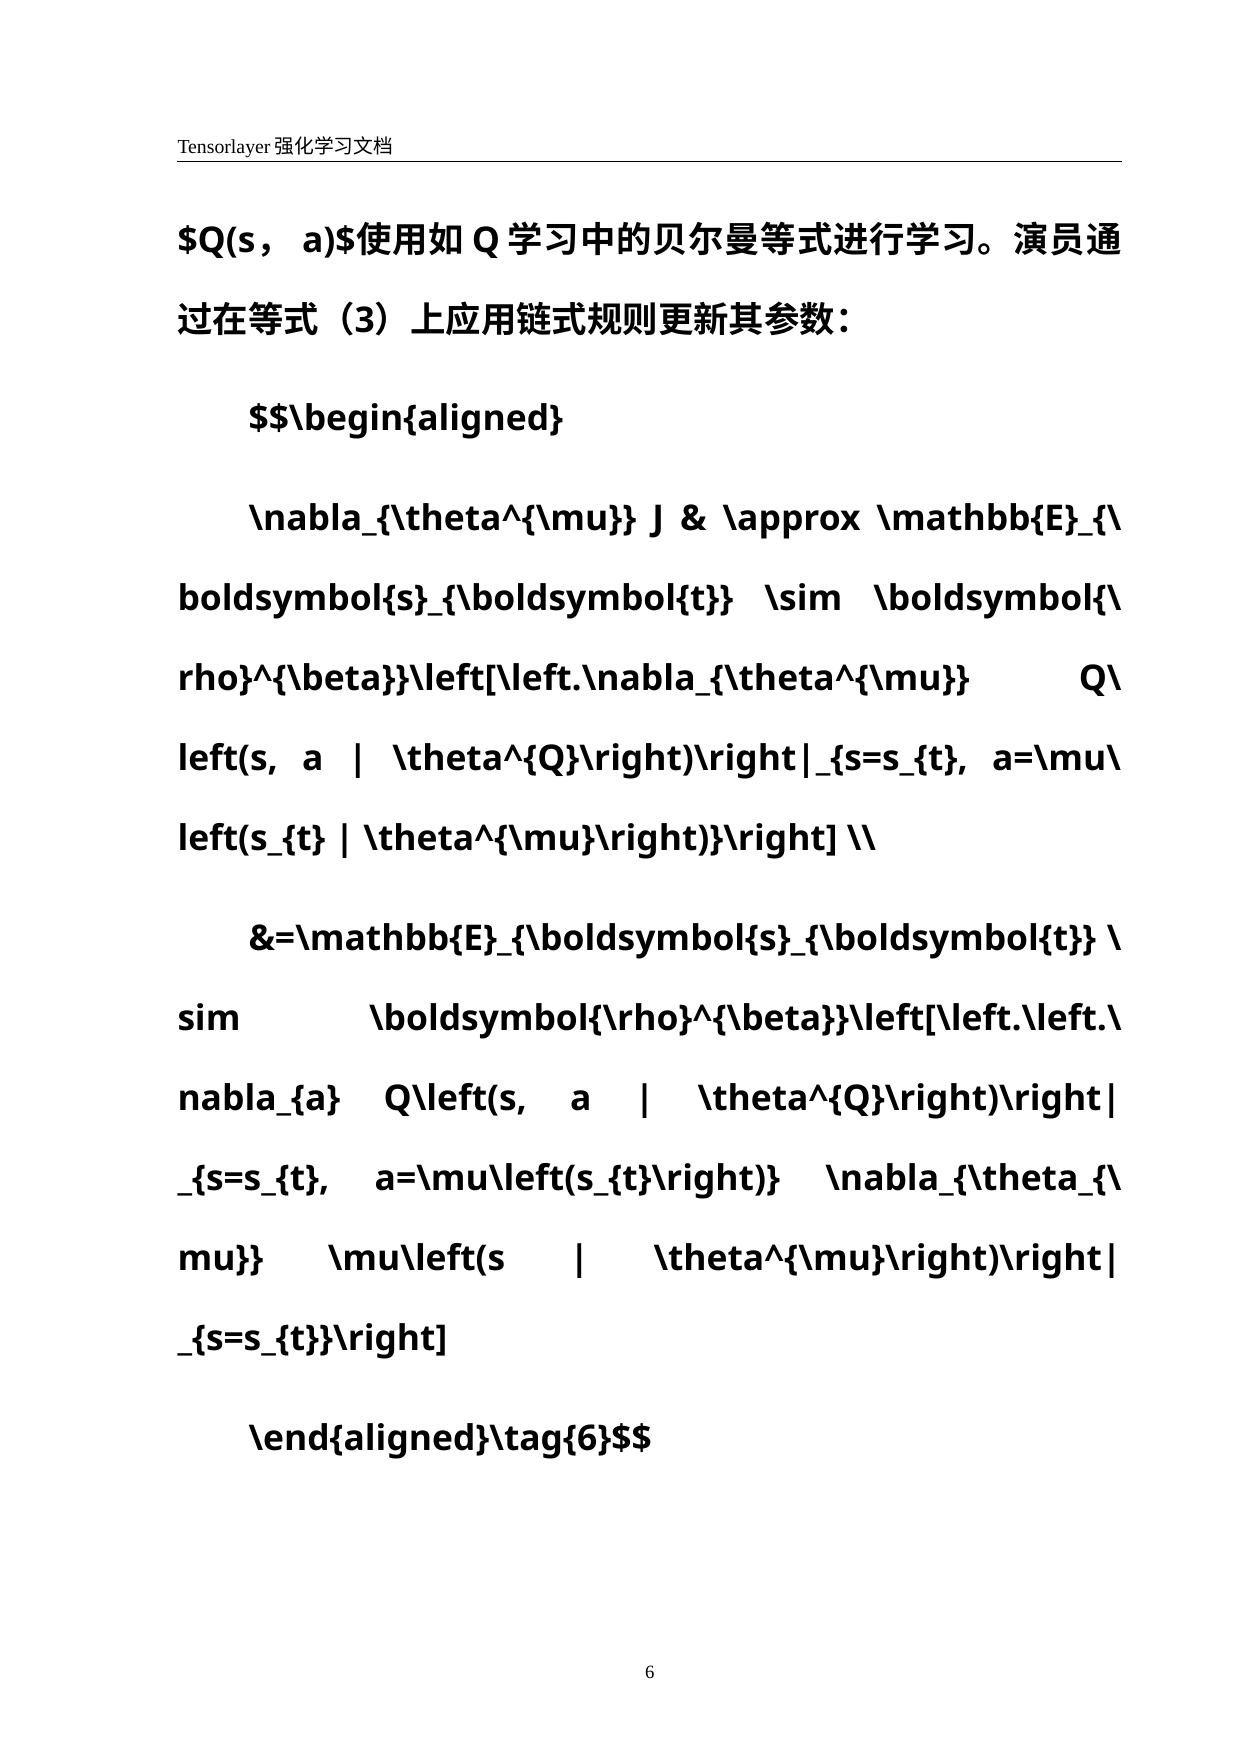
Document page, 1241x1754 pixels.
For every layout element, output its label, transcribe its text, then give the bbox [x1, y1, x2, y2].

text \nabla_{\theta^{\mu}} J & \approx \mathbb{E}_{\boldsymbol{s}_{\boldsymbol{t}} \sim \boldsymbol{\rho}^{\beta}}\left[\left.\nabla_{\theta^{\mu}} Q\left(s, a | \theta^{Q}\right)\right|_{s=s_{t}, a=\mu\left(s_{t} | \theta^{\mu}\right)}\right] \\ [177, 477, 1122, 877]
text &=\mathbb{E}_{\boldsymbol{s}_{\boldsymbol{t}} \sim \boldsymbol{\rho}^{\beta}}\left[\left.\left.\nabla_{a} Q\left(s, a | \theta^{Q}\right)\right|_{s=s_{t}, a=\mu\left(s_{t}\right)} \nabla_{\theta_{\mu}} \mu\left(s | \theta^{\mu}\right)\right|_{s=s_{t}}\right] [177, 897, 1122, 1377]
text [177, 197, 1122, 357]
text \end{aligned}\tag{6}$$ [177, 1397, 1122, 1477]
text $$\begin{aligned} [177, 377, 1122, 457]
